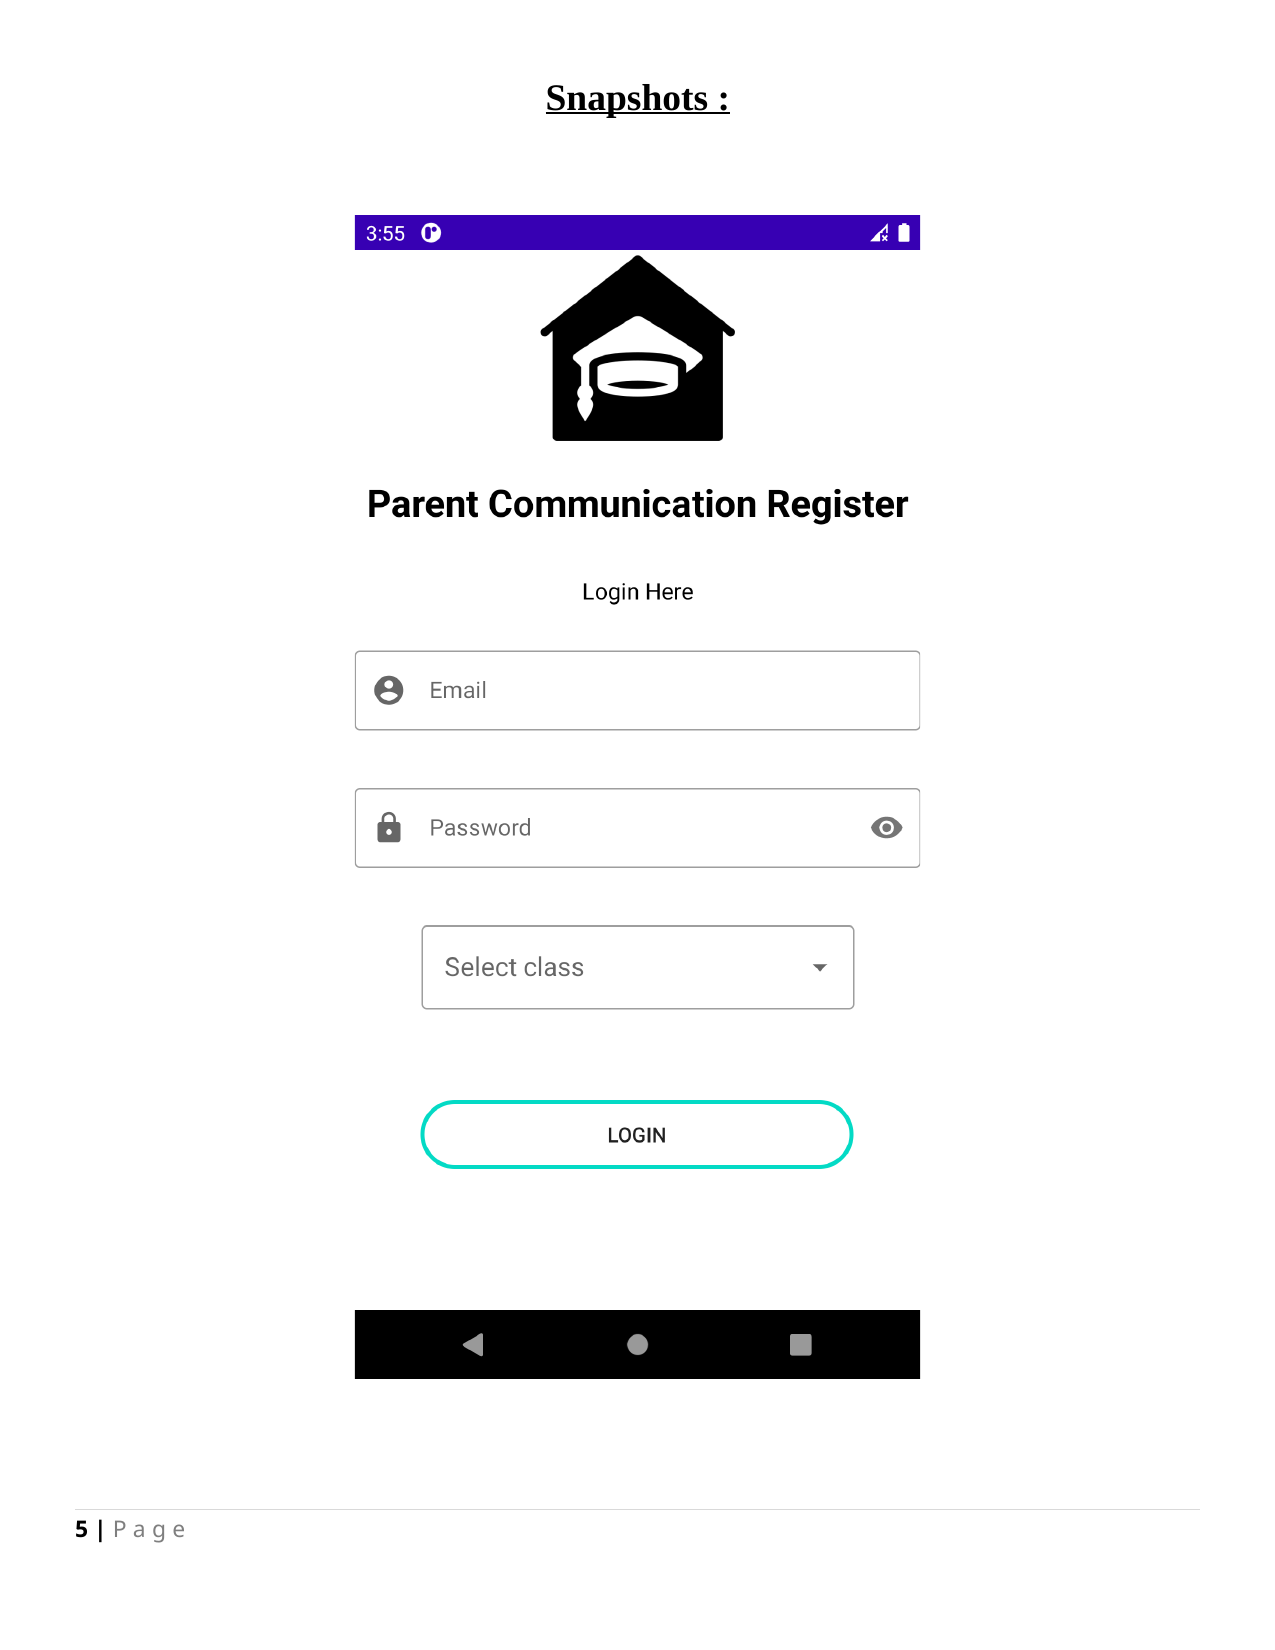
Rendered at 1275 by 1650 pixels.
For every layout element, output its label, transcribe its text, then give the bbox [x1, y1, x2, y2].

picture [354, 215, 921, 1379]
text Snapshots : [75, 75, 1200, 118]
